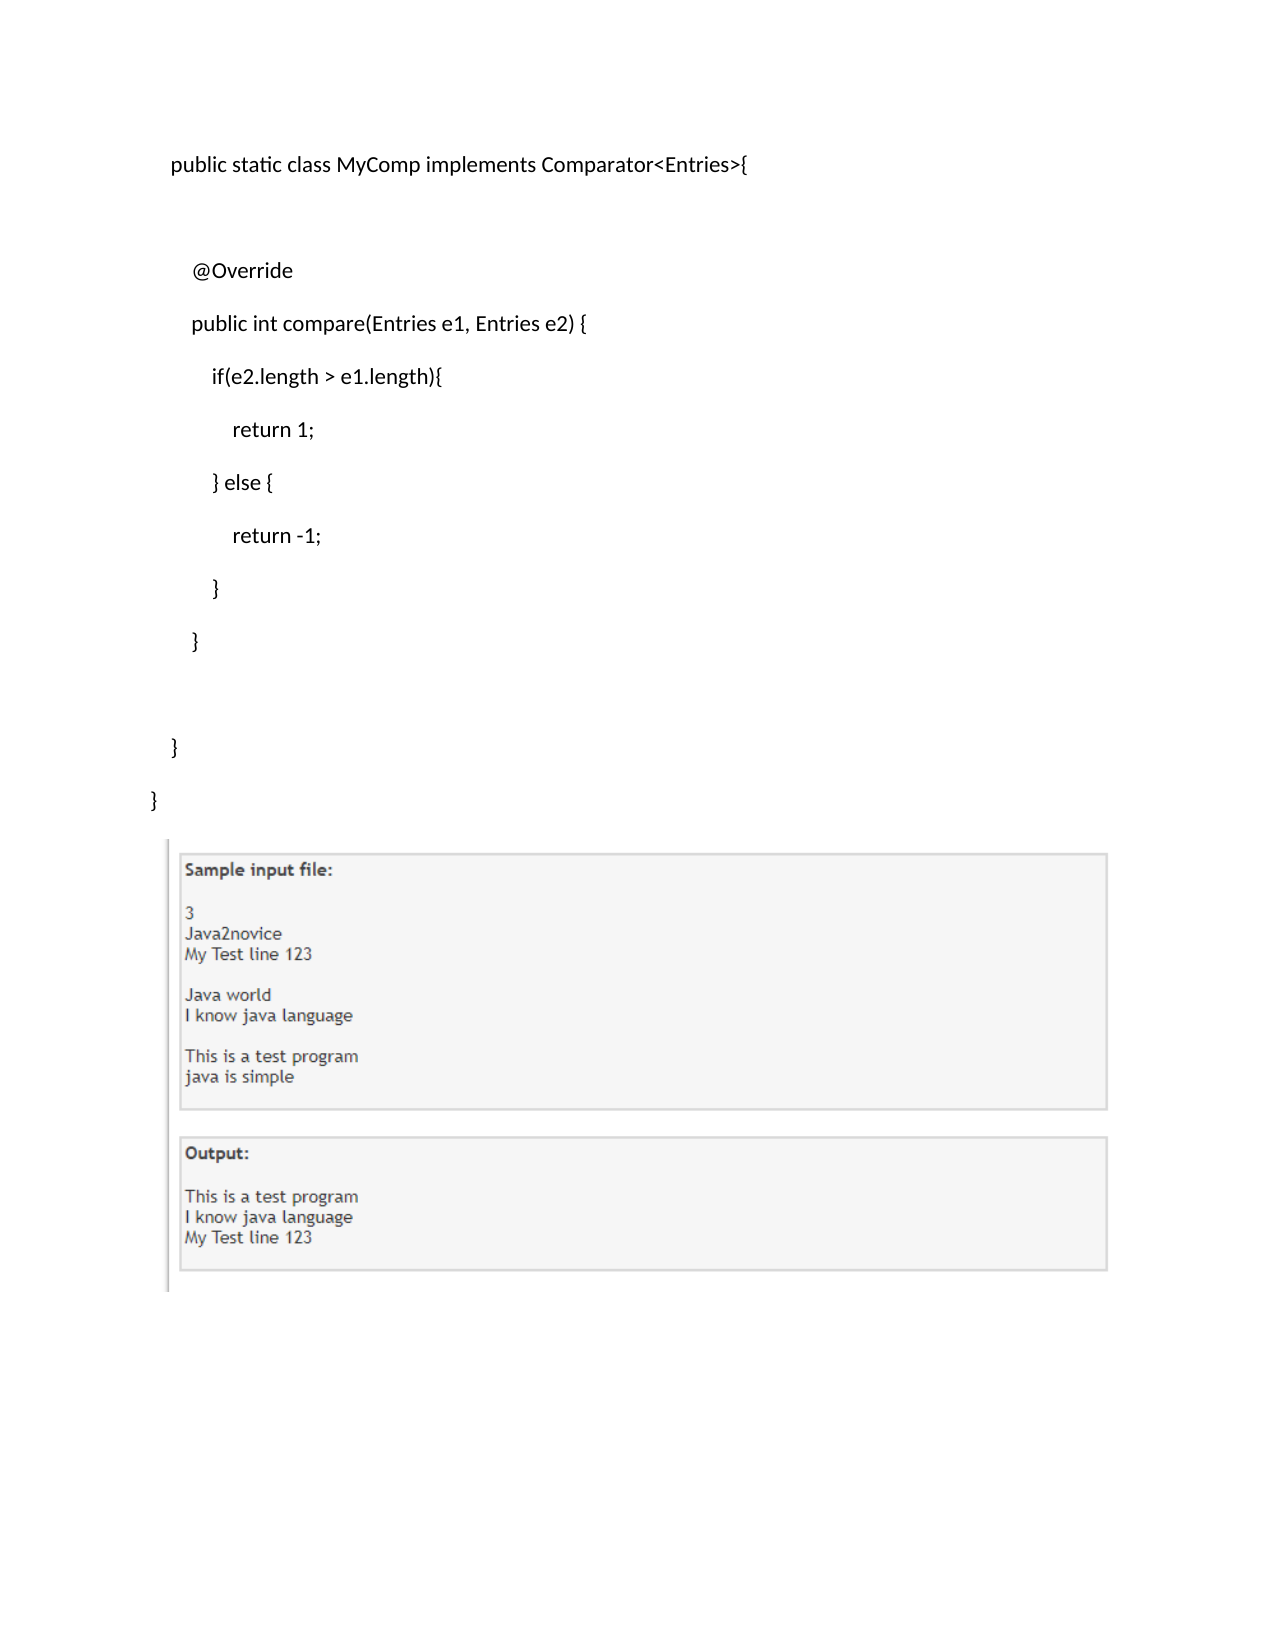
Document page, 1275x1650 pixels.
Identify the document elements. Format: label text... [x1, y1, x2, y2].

text public static class MyComp implements Comparator<Entries>{ [150, 150, 1125, 178]
text @Override [150, 256, 1125, 284]
text if(e2.length > e1.length){ [150, 362, 1125, 390]
text } [150, 627, 1125, 655]
text return -1; [150, 521, 1125, 549]
text return 1; [150, 415, 1125, 443]
text } [150, 733, 1125, 761]
text public int compare(Entries e1, Entries e2) { [150, 309, 1125, 337]
text } else { [150, 468, 1125, 496]
text } [150, 786, 1125, 814]
text } [150, 574, 1125, 602]
picture [150, 839, 1125, 1292]
